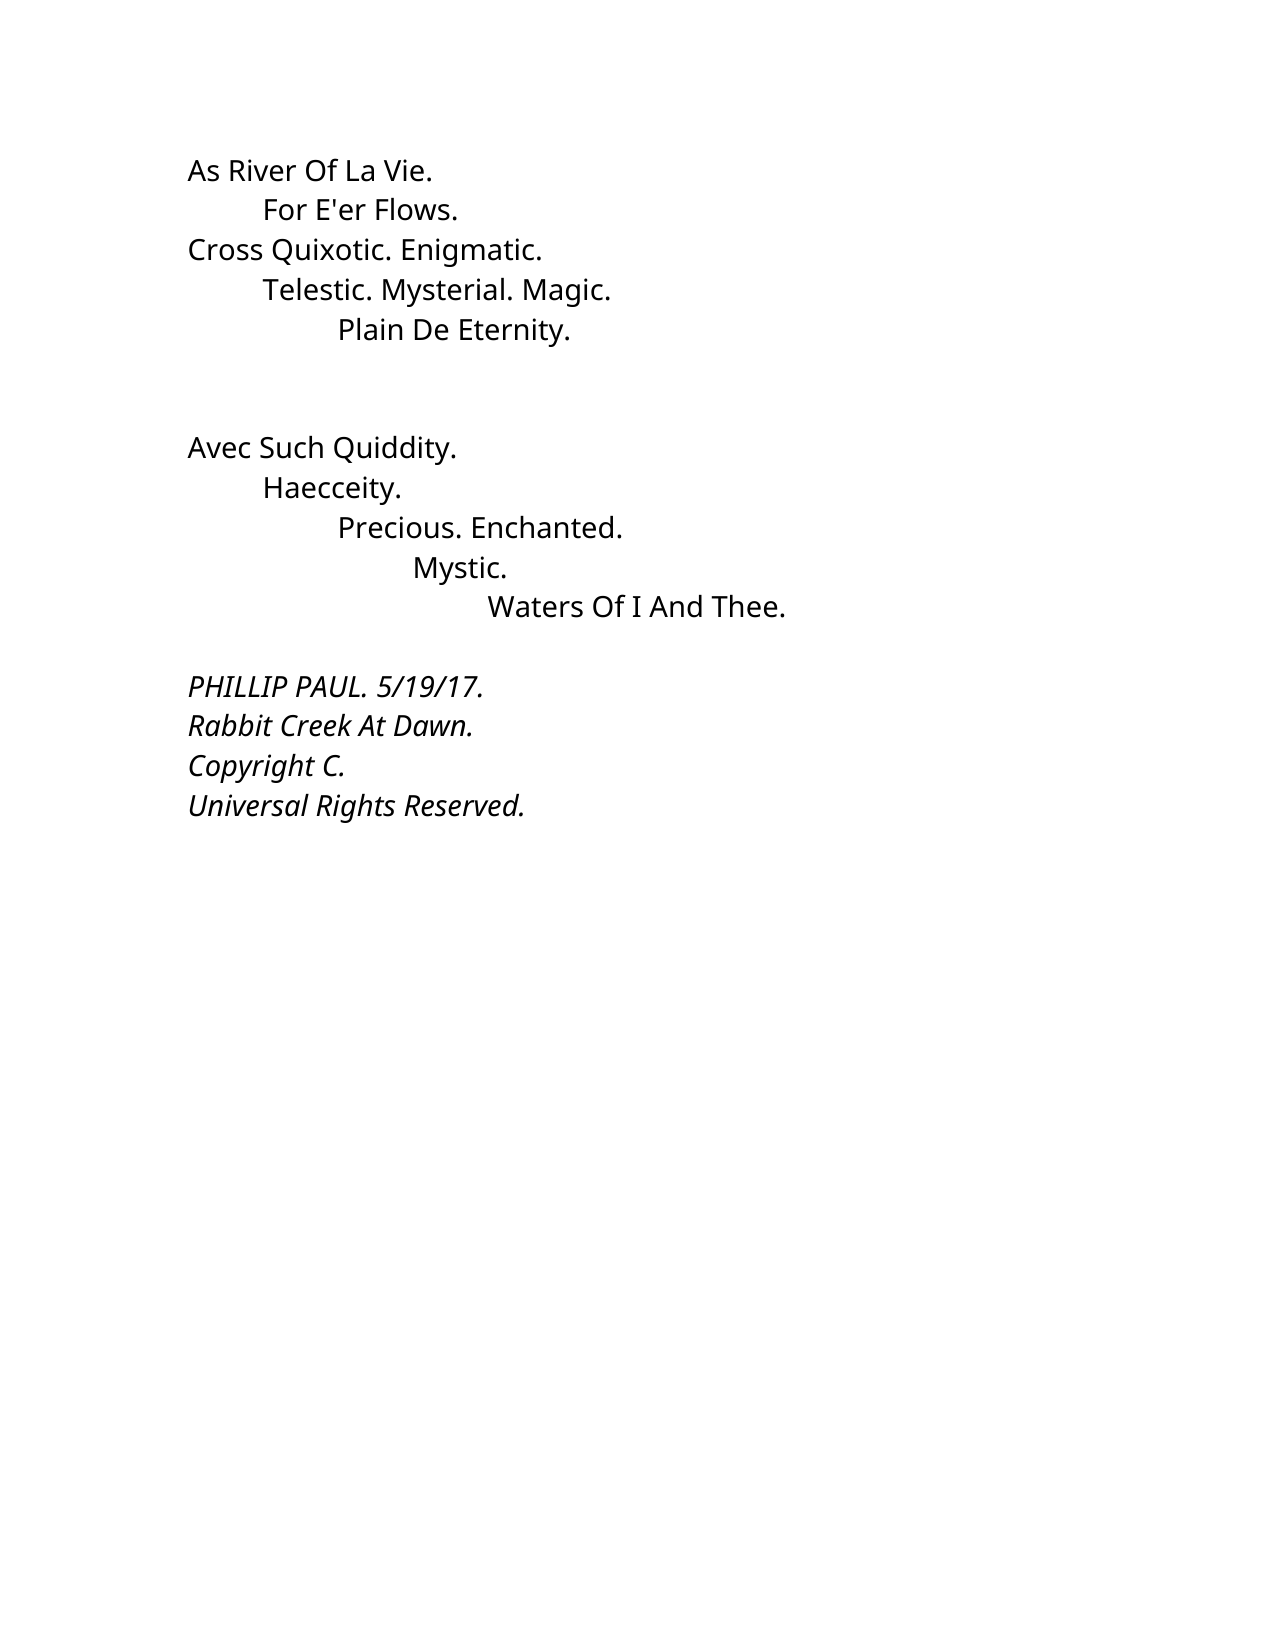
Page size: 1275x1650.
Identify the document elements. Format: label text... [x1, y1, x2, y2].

text Waters Of I And Thee. [412, 587, 1087, 626]
text Copyright C. [187, 745, 1087, 785]
text Haecceity. [187, 467, 1087, 507]
text Mystic. [337, 547, 1087, 587]
text As River Of La Vie. [187, 150, 1087, 190]
text For E'er Flows. [187, 190, 1087, 229]
text Avec Such Quiddity. [187, 428, 1087, 467]
text PHILLIP PAUL. 5/19/17. [187, 666, 1087, 706]
text Telestic. Mysterial. Magic. [187, 269, 1087, 309]
text Precious. Enchanted. [262, 507, 1087, 547]
text Rabbit Creek At Dawn. [187, 706, 1087, 745]
text Universal Rights Reserved. [187, 785, 1087, 825]
text Plain De Eternity. [262, 309, 1087, 348]
text Cross Quixotic. Enigmatic. [187, 229, 1087, 269]
